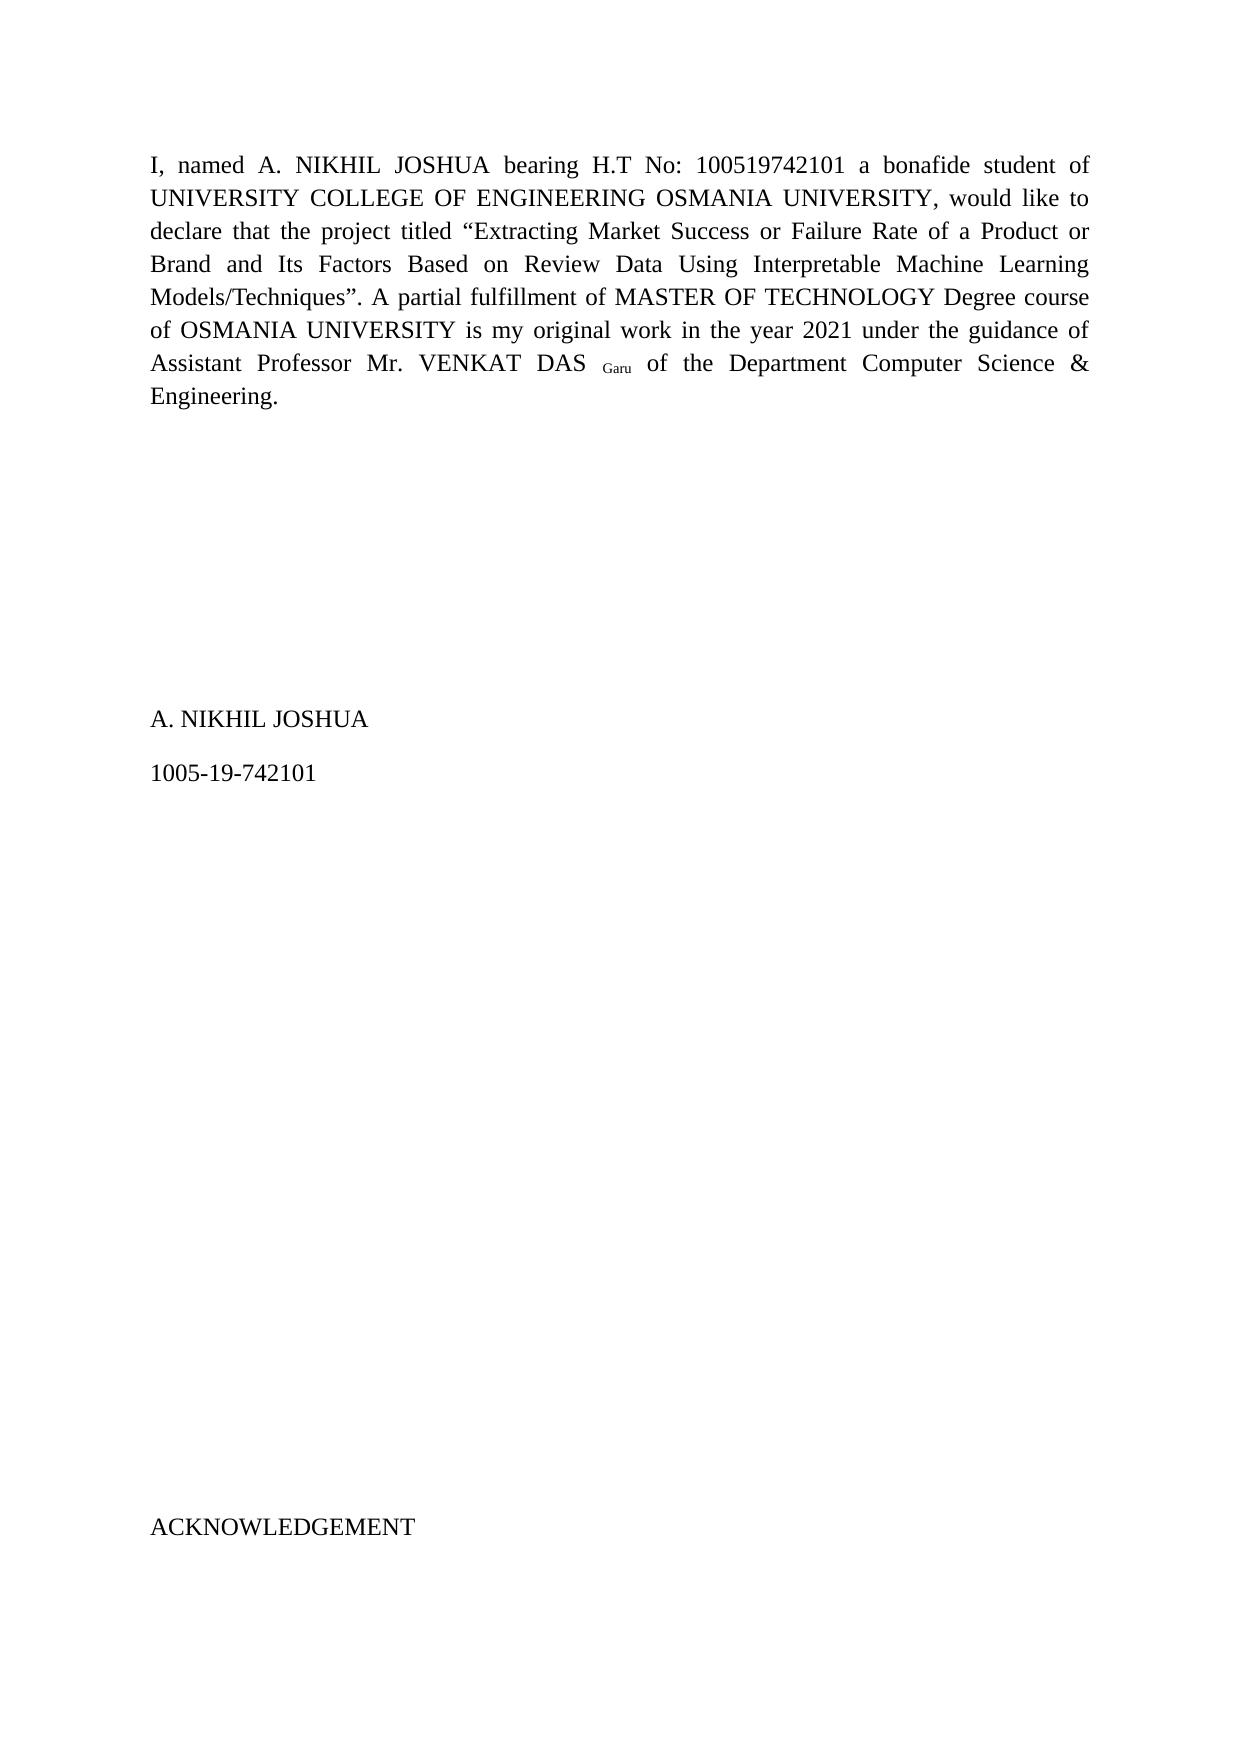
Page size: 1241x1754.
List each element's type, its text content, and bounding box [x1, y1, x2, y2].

text 1005-19-742101 [150, 758, 1090, 787]
text ACKNOWLEDGEMENT [150, 1512, 1090, 1541]
text I, named A. NIKHIL JOSHUA bearing H.T No: 100519742101 a bonafide student of UNIVERSITY COLLEGE OF ENGINEERING OSMANIA UNIVERSITY, would like to declare that the project titled “Extracting Market Success or Failure Rate of a Product or Brand and Its Factors Based on Review Data Using Interpretable Machine Learning Models/Techniques”. A partial fulfillment of MASTER OF TECHNOLOGY Degree course of OSMANIA UNIVERSITY is my original work in the year 2021 under the guidance of Assistant Professor Mr. VENKAT DAS Garu of the Department Computer Science & Engineering. [150, 150, 1090, 410]
text A. NIKHIL JOSHUA [150, 704, 1090, 733]
